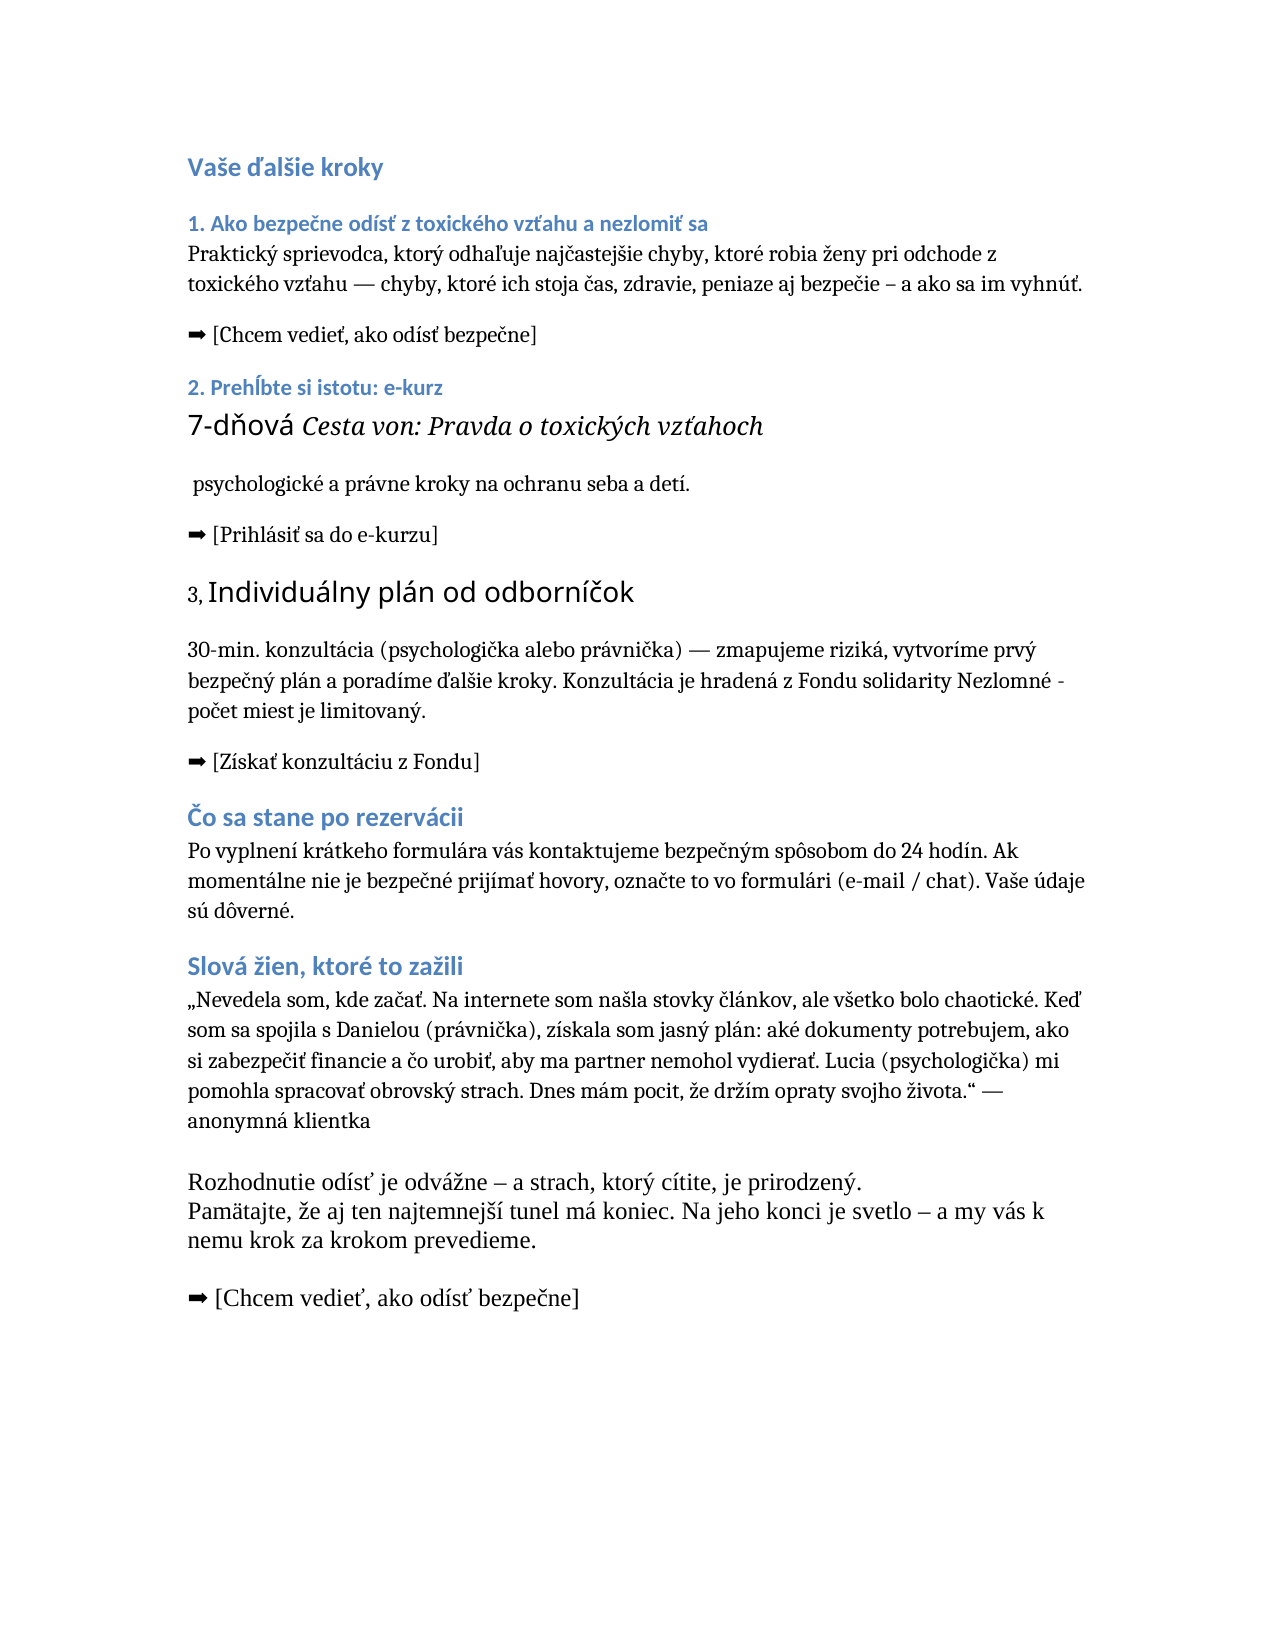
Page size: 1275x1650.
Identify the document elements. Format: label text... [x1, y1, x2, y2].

text Po vyplnení krátkeho formulára vás kontaktujeme bezpečným spôsobom do 24 hodín. Ak momentálne nie je bezpečné prijímať hovory, označte to vo formulári (e-mail / chat). Vaše údaje sú dôverné. [187, 838, 1087, 924]
text Rozhodnutie odísť je odvážne – a strach, ktorý cítite, je prirodzený. Pamätajte, že aj ten najtemnejší tunel má koniec. Na jeho konci je svetlo – a my vás k nemu krok za krokom prevedieme. [187, 1167, 1087, 1253]
text 30-min. konzultácia (psychologička alebo právnička) — zmapujeme riziká, vytvoríme prvý bezpečný plán a poradíme ďalšie kroky. Konzultácia je hradená z Fondu solidarity Nezlomné -počet miest je limitovaný. [187, 637, 1087, 724]
text ➡️ [Chcem vedieť, ako odísť bezpečne] [187, 322, 1087, 348]
subtitle Vaše ďalšie kroky [187, 150, 1087, 183]
text ➡️ [Získať konzultáciu z Fondu] [187, 749, 1087, 775]
text ➡️ [Prihlásiť sa do e-kurzu] [187, 521, 1087, 548]
text Praktický sprievodca, ktorý odhaľuje najčastejšie chyby, ktoré robia ženy pri odchode z toxického vzťahu — chyby, ktoré ich stoja čas, zdravie, peniaze aj bezpečie – a ako sa im vyhnúť. [187, 241, 1087, 297]
text psychologické a právne kroky na ochranu seba a detí. [187, 470, 1087, 497]
text „Nevedela som, kde začať. Na internete som našla stovky článkov, ale všetko bolo chaotické. Keď som sa spojila s Danielou (právnička), získala som jasný plán: aké dokumenty potrebujem, ako si zabezpečiť financie a čo urobiť, aby ma partner nemohol vydierať. Lucia (psychologička) mi pomohla spracovať obrovský strach. Dnes mám pocit, že držím opraty svojho života.“ — anonymná klientka [187, 987, 1087, 1134]
text 3, Individuálny plán od odborníčok [187, 572, 1087, 611]
text 7-dňová Cesta von: Pravda o toxických vzťahoch [187, 405, 1087, 444]
text ➡️ [Chcem vedieť, ako odísť bezpečne] [187, 1283, 1087, 1311]
subtitle Ako bezpečne odísť z toxického vzťahu a nezlomiť sa [187, 209, 1087, 237]
subtitle Čo sa stane po rezervácii [187, 800, 1087, 833]
subtitle Prehĺbte si istotu: e-kurz [187, 373, 1087, 401]
subtitle Slová žien, ktoré to zažili [187, 949, 1087, 982]
